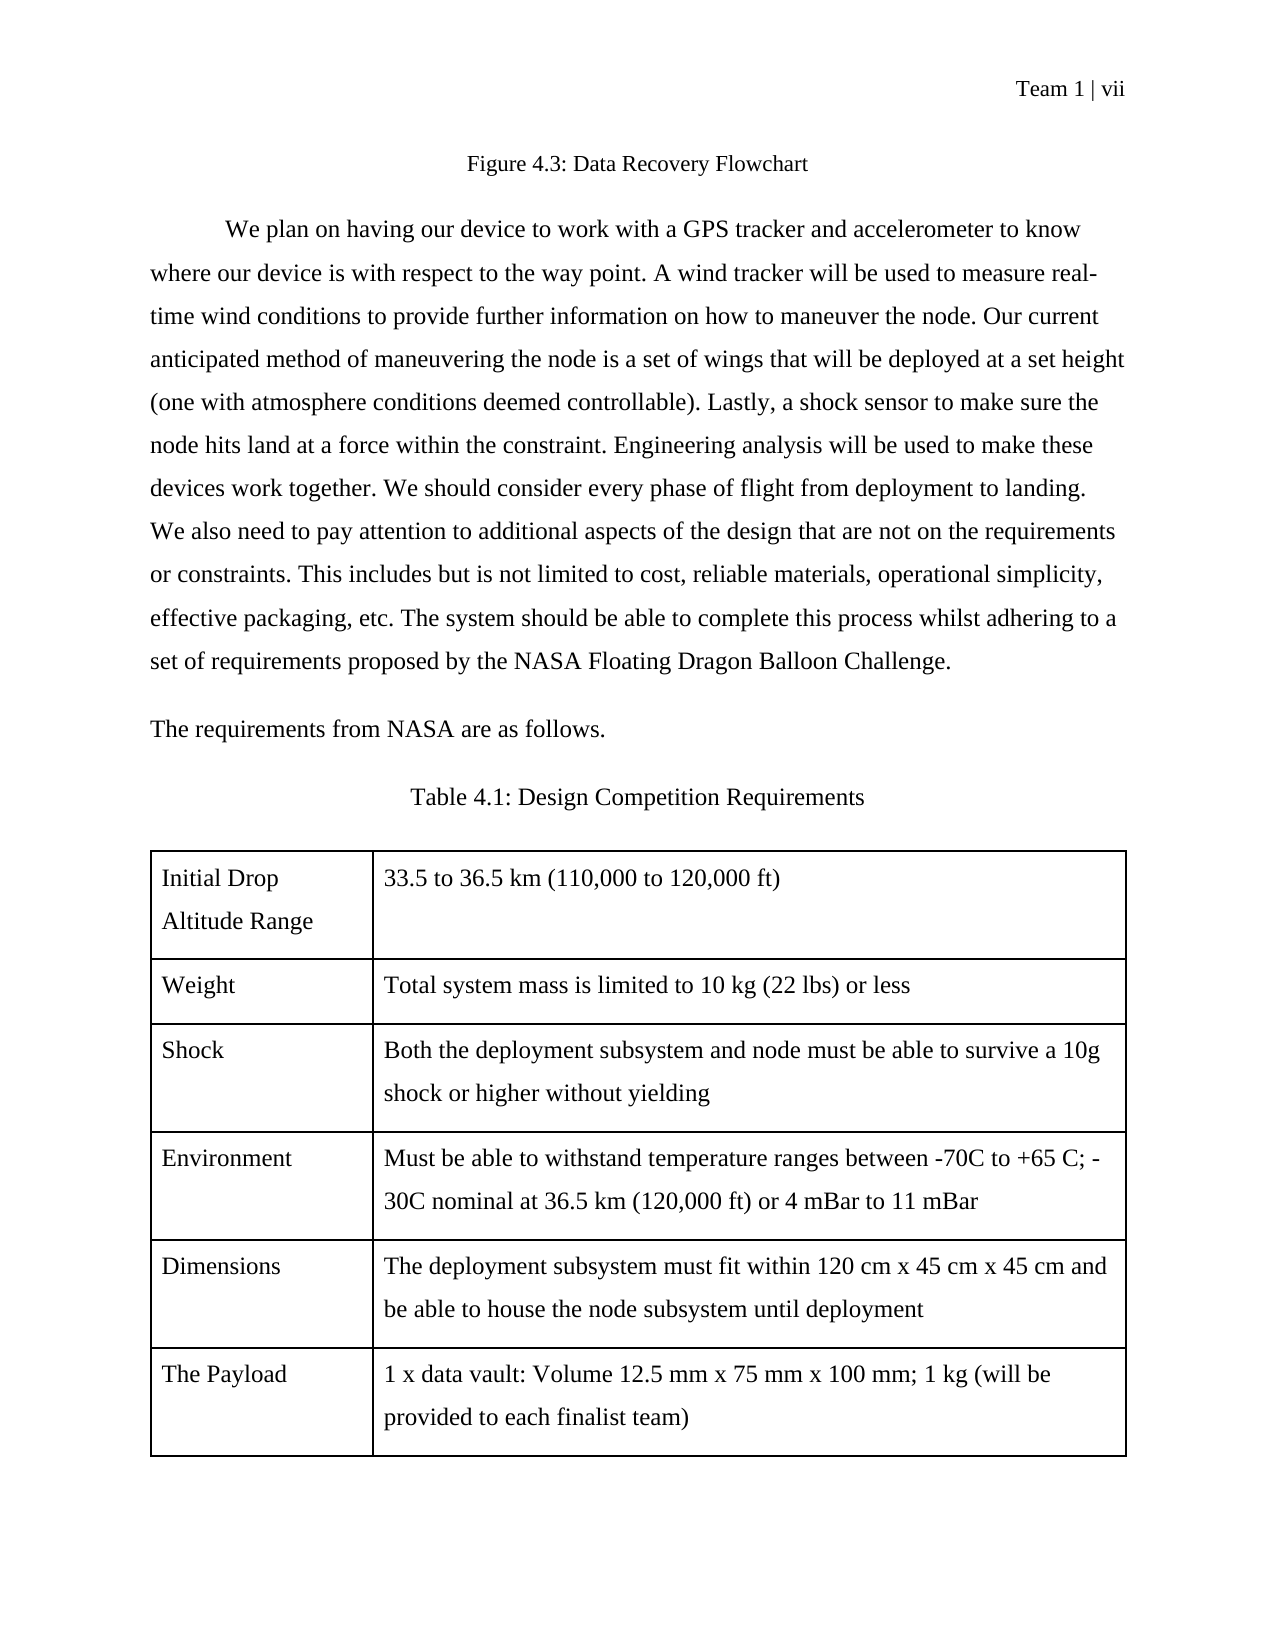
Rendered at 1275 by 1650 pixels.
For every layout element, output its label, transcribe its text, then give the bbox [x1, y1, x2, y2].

table_cell 1 x data vault: Volume 12.5 mm x 75 mm x 100 mm; 1 kg (will be provided to each finalist team) [374, 1349, 1125, 1454]
table_cell Must be able to withstand temperature ranges between -70C to +65 C; -30C nominal at 36.5 km (120,000 ft) or 4 mBar to 11 mBar [374, 1133, 1125, 1239]
text The requirements from NASA are as follows. [150, 714, 1125, 743]
table_header 33.5 to 36.5 km (110,000 to 120,000 ft) [374, 852, 1125, 958]
text Figure 4.3: Data Recovery Flowchart [150, 150, 1125, 176]
table_cell Total system mass is limited to 10 kg (22 lbs) or less [374, 960, 1125, 1023]
table_cell Environment [152, 1133, 372, 1239]
text We plan on having our device to work with a GPS tracker and accelerometer to know where our device is with respect to the way point. A wind tracker will be used to measure real-time wind conditions to provide further information on how to maneuver the node. Our current anticipated method of maneuvering the node is a set of wings that will be deployed at a set height (one with atmosphere conditions deemed controllable). Lastly, a shock sensor to make sure the node hits land at a force within the constraint. Engineering analysis will be used to make these devices work together. We should consider every phase of flight from deployment to landing. We also need to pay attention to additional aspects of the design that are not on the requirements or constraints. This includes but is not limited to cost, reliable materials, operational simplicity, effective packaging, etc. The system should be able to complete this process whilst adhering to a set of requirements proposed by the NASA Floating Dragon Balloon Challenge. [150, 214, 1125, 674]
table_cell The deployment subsystem must fit within 120 cm x 45 cm x 45 cm and be able to house the node subsystem until deployment [374, 1241, 1125, 1347]
table_cell Both the deployment subsystem and node must be able to survive a 10g shock or higher without yielding [374, 1025, 1125, 1131]
table_cell Shock [152, 1025, 372, 1131]
table_cell Weight [152, 960, 372, 1023]
table_cell The Payload [152, 1349, 372, 1454]
text Table 4.1: Design Competition Requirements [150, 782, 1125, 811]
table_header Initial Drop Altitude Range [152, 852, 372, 958]
table_cell Dimensions [152, 1241, 372, 1347]
